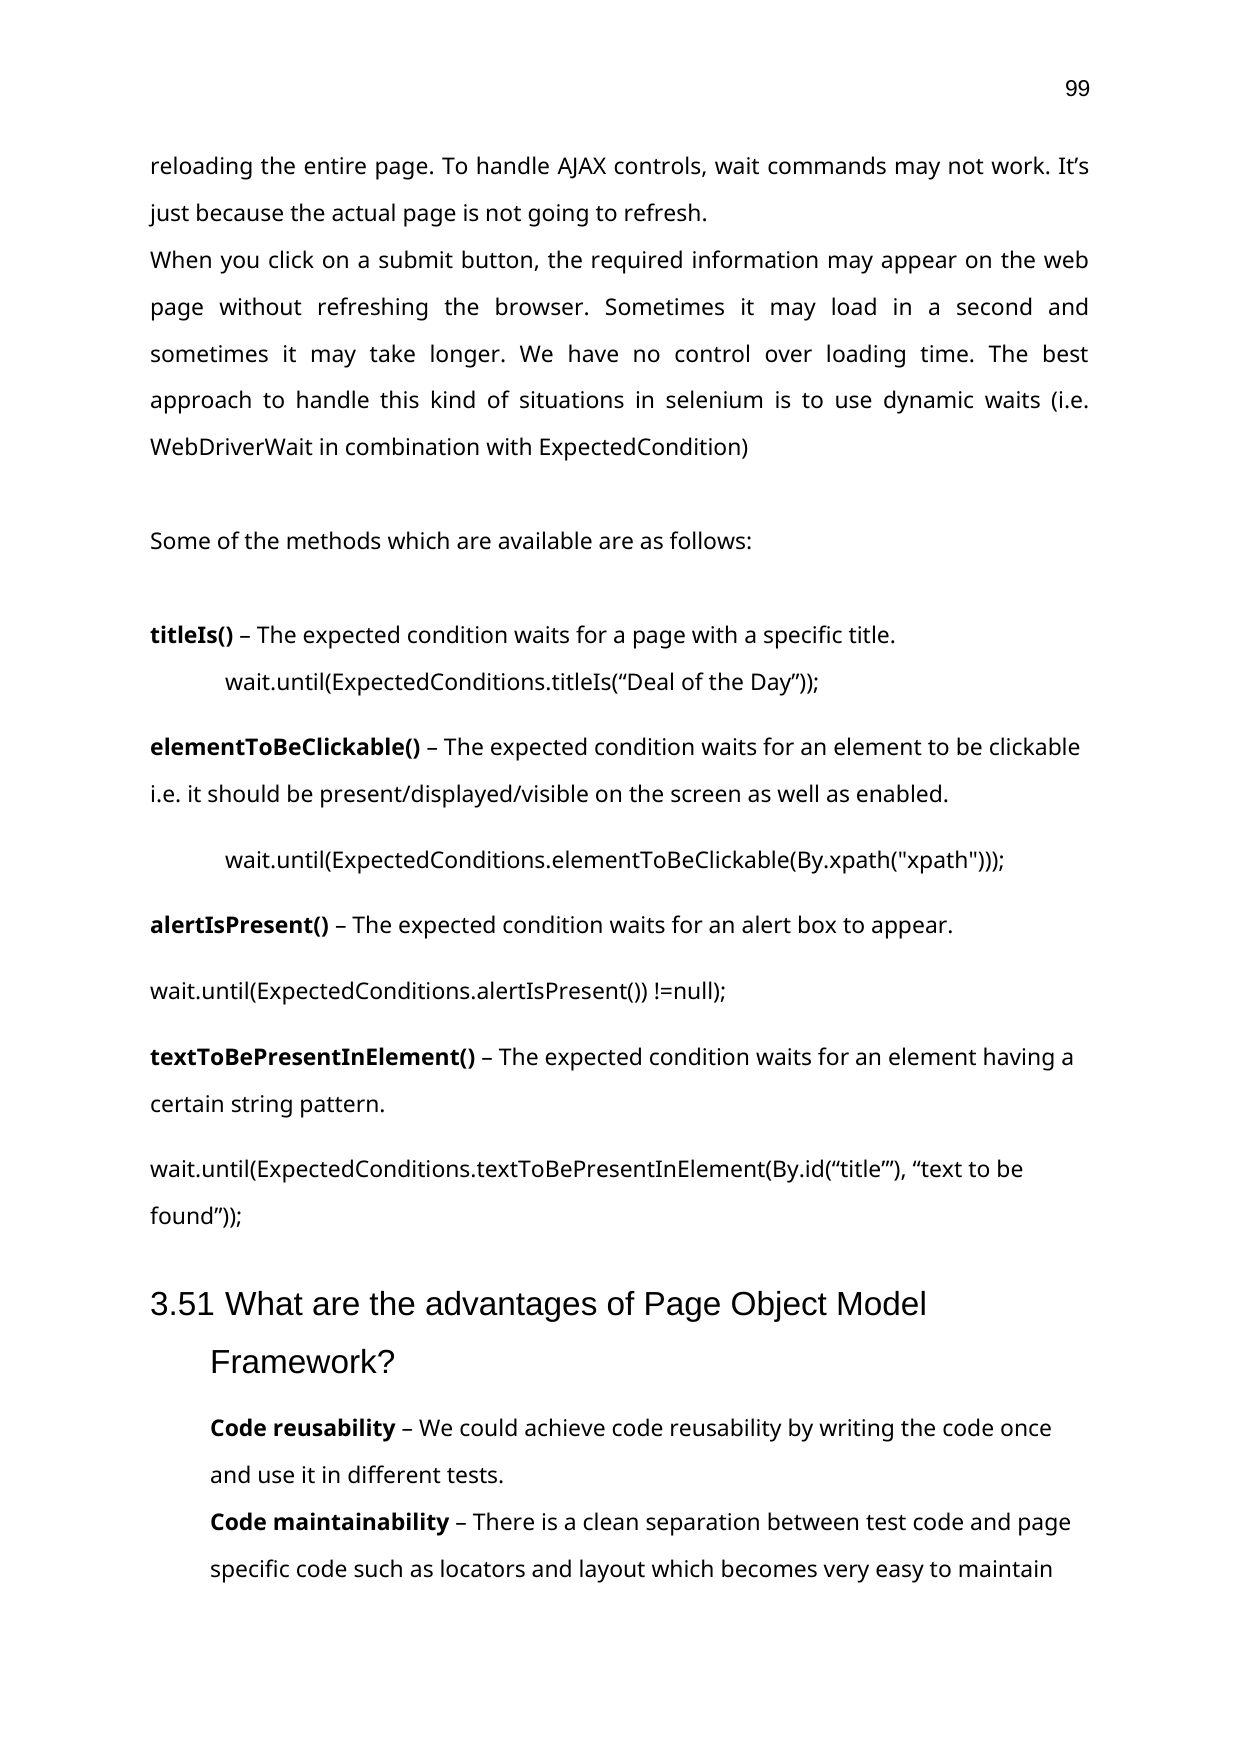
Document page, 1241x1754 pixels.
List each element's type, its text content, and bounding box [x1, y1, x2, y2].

text alertIsPresent() – The expected condition waits for an alert box to appear. [150, 909, 1090, 941]
text wait.until(ExpectedConditions.titleIs(“Deal of the Day”)); [150, 666, 1090, 697]
text textToBePresentInElement() – The expected condition waits for an element having a certain string pattern. [150, 1041, 1090, 1119]
text elementToBeClickable() – The expected condition waits for an element to be clickable i.e. it should be present/displayed/visible on the screen as well as enabled. [150, 731, 1090, 809]
text wait.until(ExpectedConditions.alertIsPresent()) !=null); [150, 975, 1090, 1006]
text titleIs() – The expected condition waits for a page with a specific title. [150, 619, 1090, 650]
subtitle What are the advantages of Page Object Model Framework? [150, 1284, 1090, 1380]
text Some of the methods which are available are as follows: [150, 525, 1090, 556]
text Code reusability – We could achieve code reusability by writing the code once and use it in different tests. [210, 1412, 1090, 1490]
text When you click on a submit button, the required information may appear on the web page without refreshing the browser. Sometimes it may load in a second and sometimes it may take longer. We have no control over loading time. The best approach to handle this kind of situations in selenium is to use dynamic waits (i.e. WebDriverWait in combination with ExpectedCondition) [150, 244, 1090, 462]
text wait.until(ExpectedConditions.elementToBeClickable(By.xpath("xpath"))); [150, 844, 1090, 875]
text wait.until(ExpectedConditions.textToBePresentInElement(By.id(“title’”), “text to be found”)); [150, 1153, 1090, 1231]
